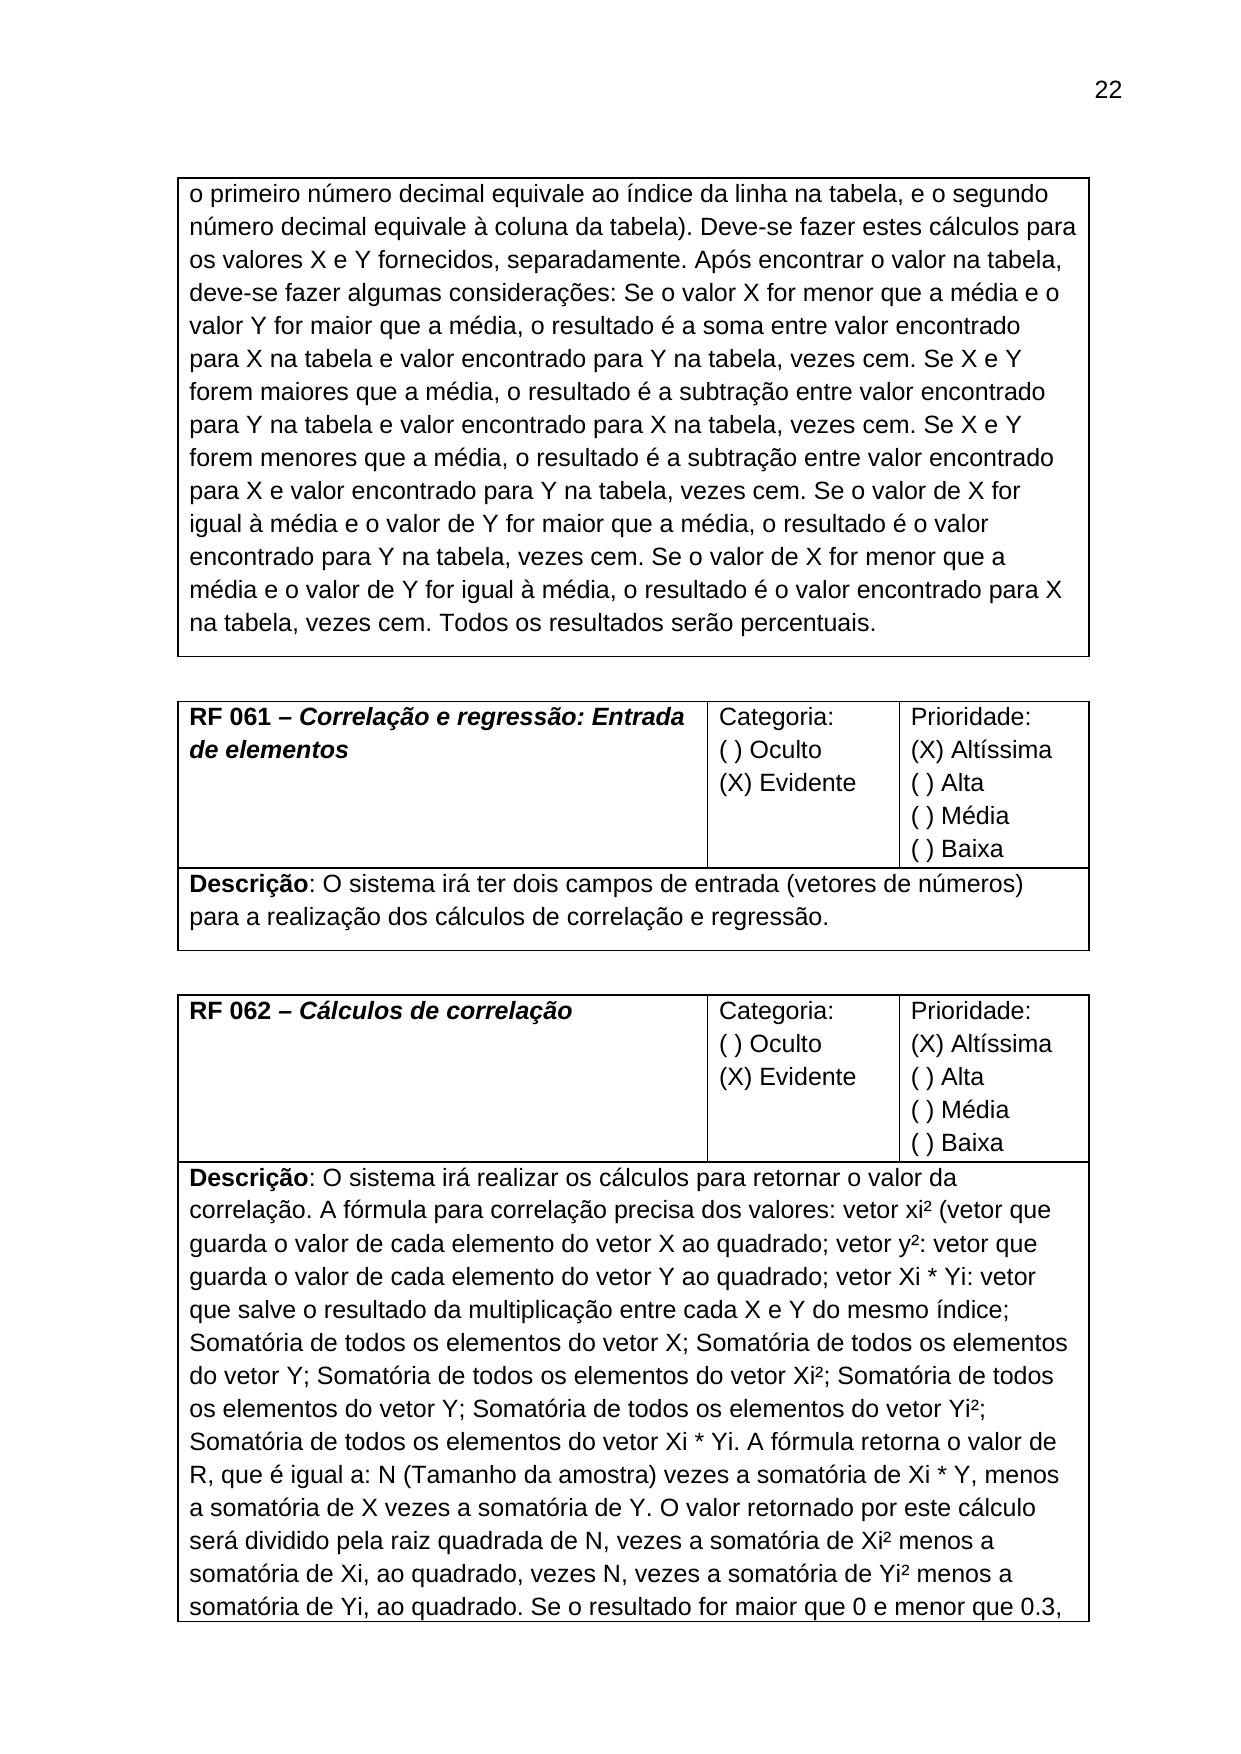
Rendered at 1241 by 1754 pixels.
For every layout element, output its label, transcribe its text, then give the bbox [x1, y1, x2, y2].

table_header Categoria: ( ) Oculto (X) Evidente [708, 996, 899, 1161]
table_header Prioridade: (X) Altíssima ( ) Alta ( ) Média ( ) Baixa [900, 702, 1088, 867]
table_header RF 061 – Correlação e regressão: Entrada de elementos [179, 702, 707, 867]
table_header Categoria: ( ) Oculto (X) Evidente [708, 702, 899, 867]
table_header Prioridade: (X) Altíssima ( ) Alta ( ) Média ( ) Baixa [900, 996, 1088, 1161]
table_cell Descrição: O sistema irá ter dois campos de entrada (vetores de números) para a realização dos cálculos de correlação e regressão. [179, 869, 1088, 949]
table_header RF 062 – Cálculos de correlação [179, 996, 707, 1161]
